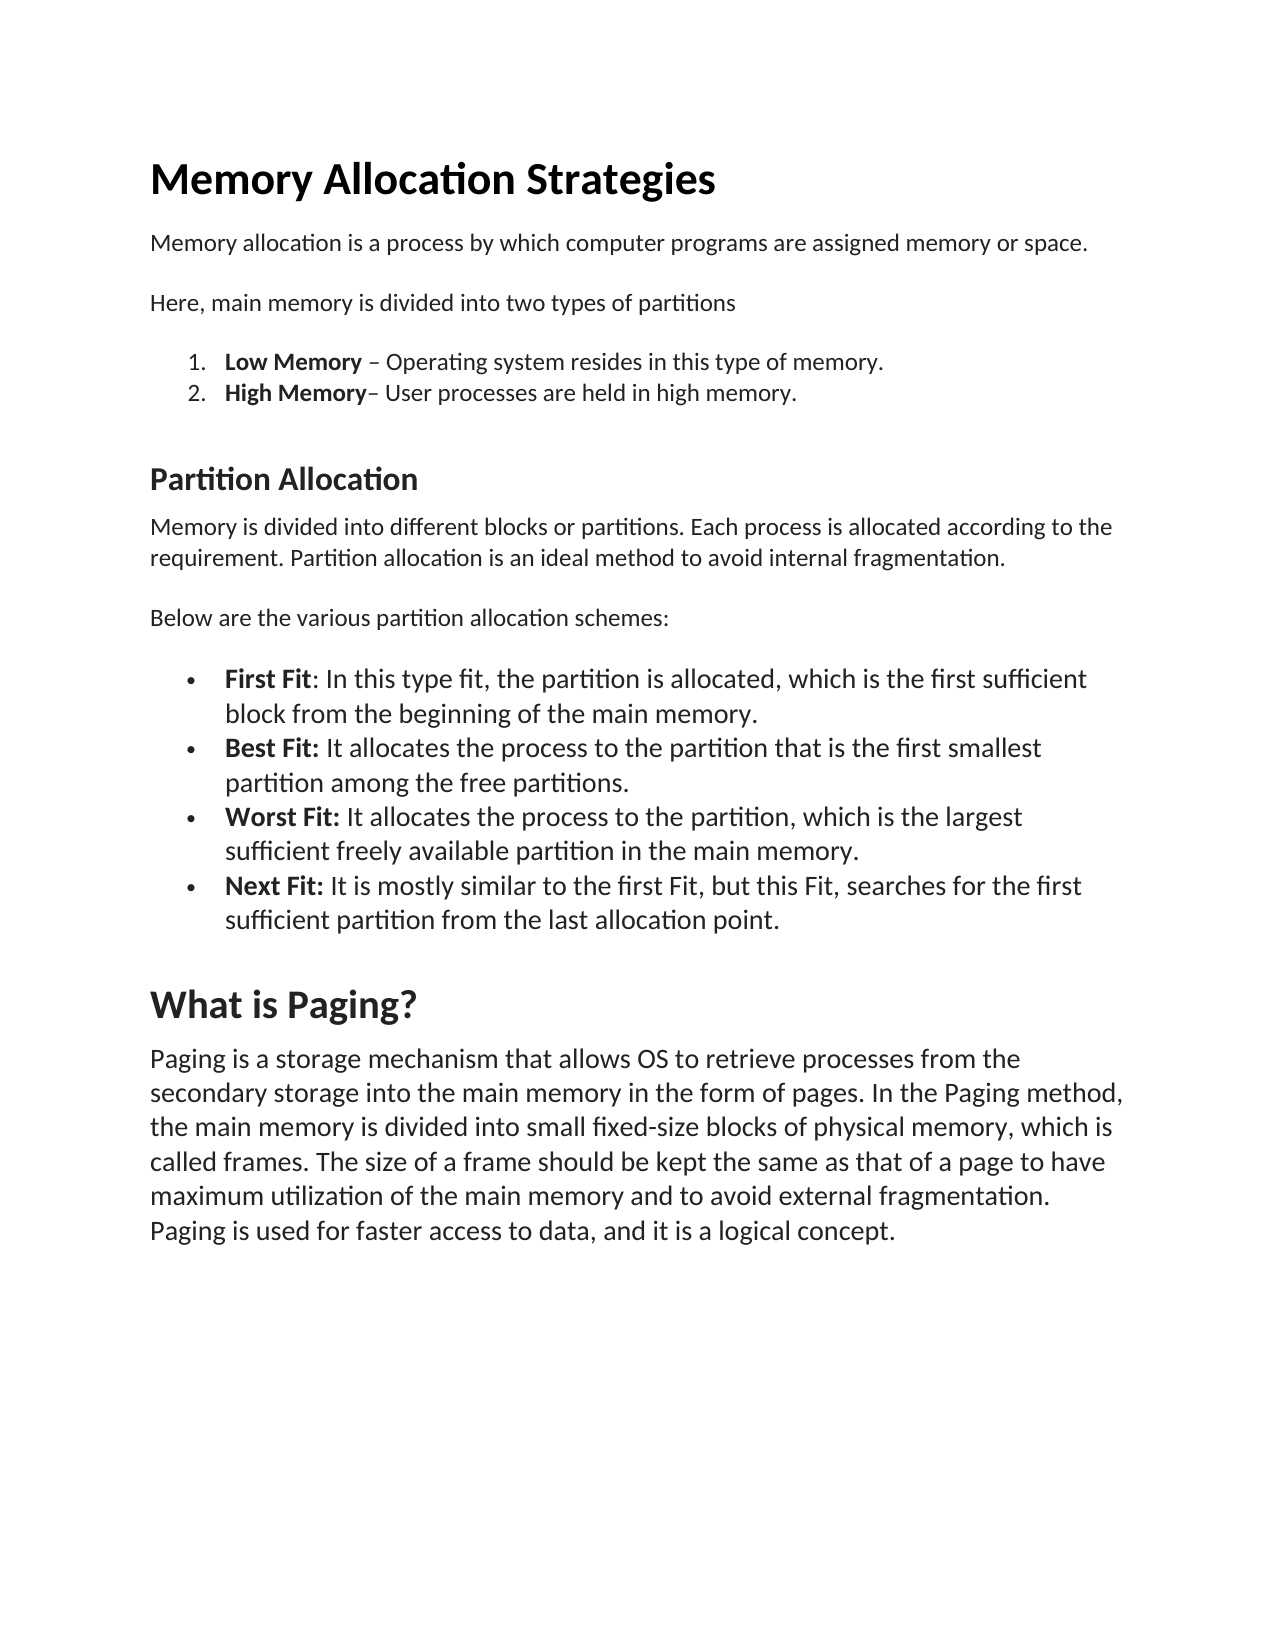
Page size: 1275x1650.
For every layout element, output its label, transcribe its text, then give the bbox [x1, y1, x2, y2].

text Memory is divided into different blocks or partitions. Each process is allocated according to the requirement. Partition allocation is an ideal method to avoid internal fragmentation. [150, 512, 1125, 573]
list Next Fit: It is mostly similar to the first Fit, but this Fit, searches for the first sufficient partition from the last allocation point. [187, 868, 1125, 936]
text Memory Allocation Strategies [150, 150, 1125, 206]
text Paging is a storage mechanism that allows OS to retrieve processes from the secondary storage into the main memory in the form of pages. In the Paging method, the main memory is divided into small fixed-size blocks of physical memory, which is called frames. The size of a frame should be kept the same as that of a page to have maximum utilization of the main memory and to avoid external fragmentation. Paging is used for faster access to data, and it is a logical concept. [150, 1041, 1125, 1247]
text Memory allocation is a process by which computer programs are assigned memory or space. [150, 227, 1125, 257]
text Here, main memory is divided into two types of partitions [150, 287, 1125, 317]
subtitle What is Paging? [150, 966, 1125, 1028]
list First Fit: In this type fit, the partition is allocated, which is the first sufficient block from the beginning of the main memory. [187, 661, 1125, 730]
list Worst Fit: It allocates the process to the partition, which is the largest sufficient freely available partition in the main memory. [187, 799, 1125, 868]
list Best Fit: It allocates the process to the partition that is the first smallest partition among the free partitions. [187, 730, 1125, 799]
list High Memory– User processes are held in high memory. [187, 377, 1125, 407]
text Below are the various partition allocation schemes: [150, 602, 1125, 632]
list Low Memory – Operating system resides in this type of memory. [187, 346, 1125, 377]
subtitle Partition Allocation [150, 437, 1125, 499]
